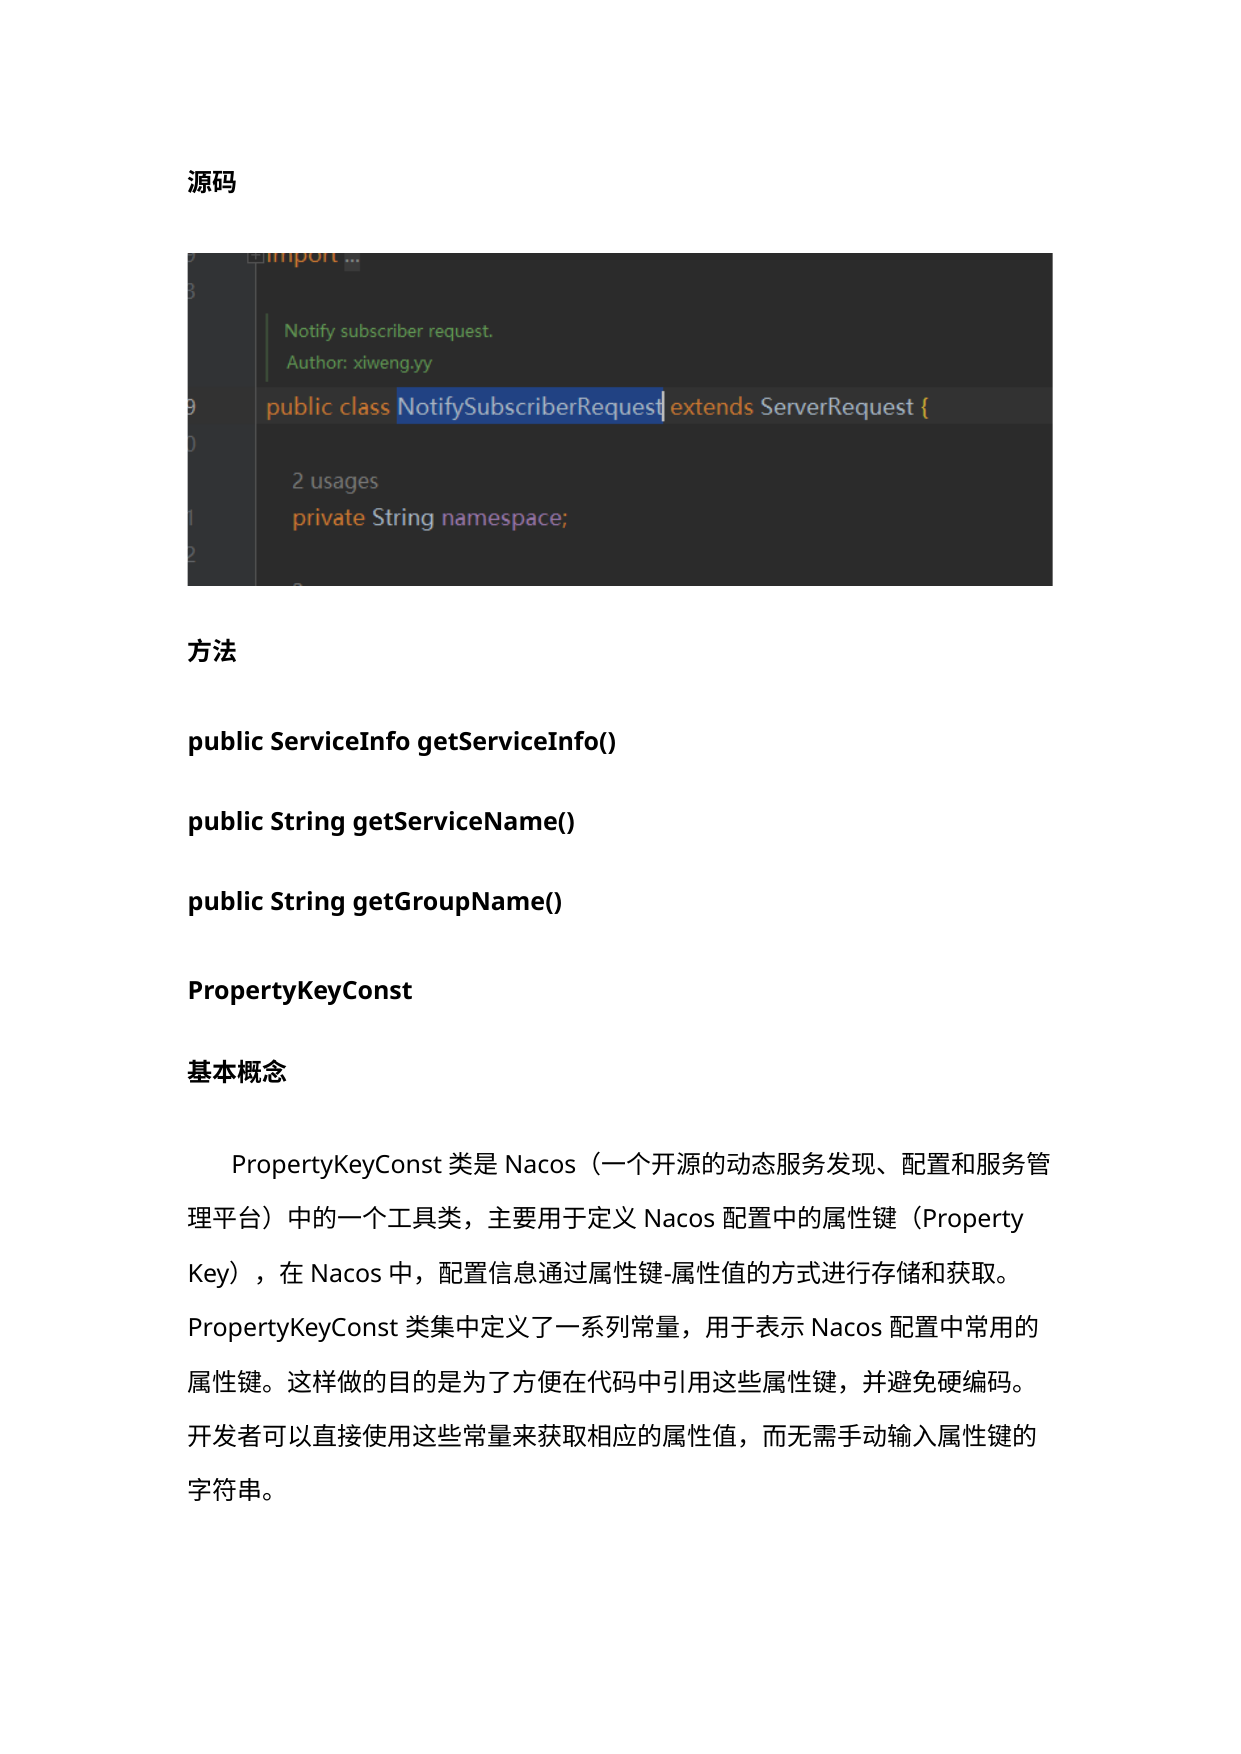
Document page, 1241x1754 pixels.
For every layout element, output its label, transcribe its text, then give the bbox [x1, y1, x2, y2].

subtitle public String getGroupName() [187, 884, 1053, 918]
subtitle 源码 [187, 162, 1053, 198]
picture [187, 253, 1053, 586]
subtitle public String getServiceName() [187, 804, 1053, 838]
subtitle PropertyKeyConst [187, 972, 1053, 1007]
subtitle public ServiceInfo getServiceInfo() [187, 723, 1053, 758]
subtitle 方法 [187, 632, 1053, 668]
subtitle 基本概念 [187, 1053, 1053, 1089]
text PropertyKeyConst 类是 Nacos（一个开源的动态服务发现、配置和服务管理平台）中的一个工具类，主要用于定义 Nacos 配置中的属性键（Property Key），在 Nacos 中，配置信息通过属性键-属性值的方式进行存储和获取。PropertyKeyConst 类集中定义了一系列常量，用于表示 Nacos 配置中常用的属性键。这样做的目的是为了方便在代码中引用这些属性键，并避免硬编码。开发者可以直接使用这些常量来获取相应的属性值，而无需手动输入属性键的字符串。 [187, 1144, 1053, 1507]
